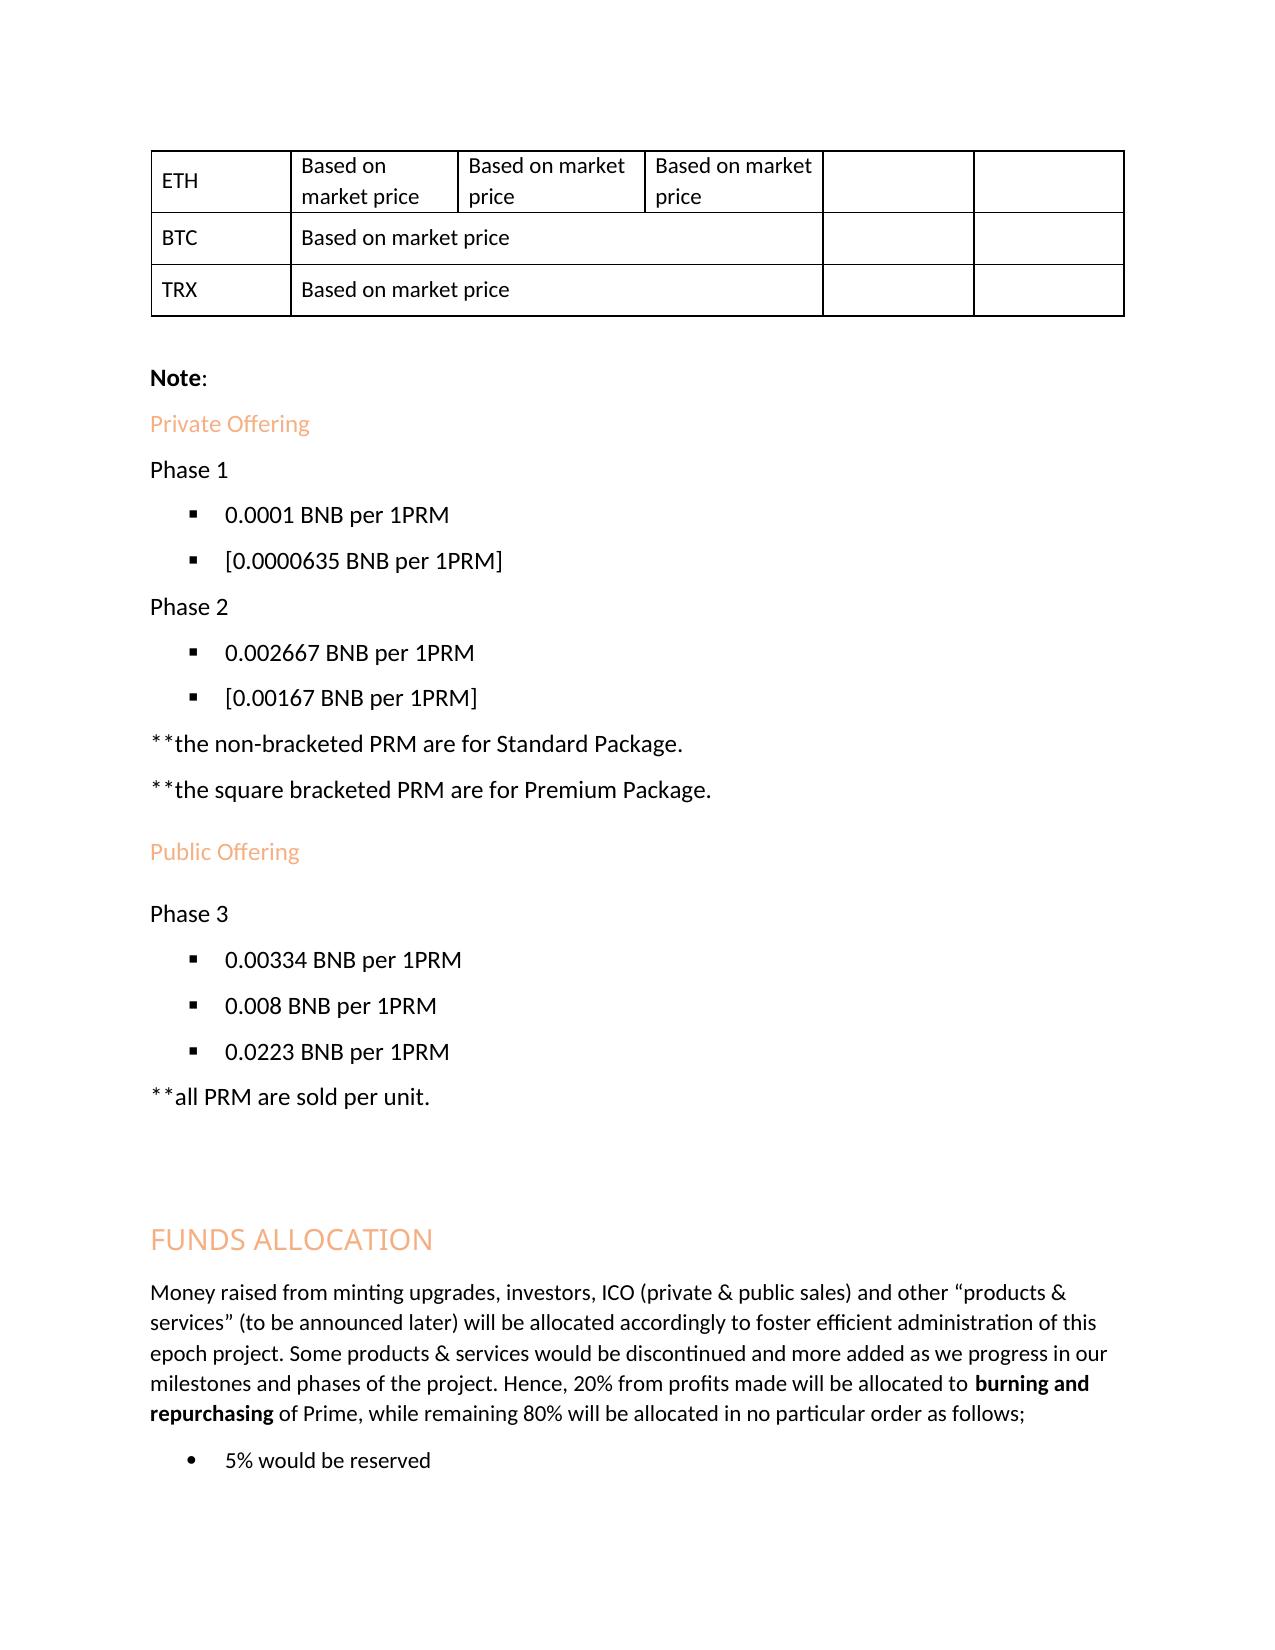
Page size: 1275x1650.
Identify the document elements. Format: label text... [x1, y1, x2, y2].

table_cell Based on market price [292, 265, 822, 315]
list [0.00167 BNB per 1PRM] [187, 682, 1125, 713]
text FUNDS ALLOCATION [150, 1219, 1125, 1258]
table_cell [824, 213, 973, 263]
text Money raised from minting upgrades, investors, ICO (private & public sales) and other “products & services” (to be announced later) will be allocated accordingly to foster efficient administration of this epoch project. Some products & services would be discontinued and more added as we progress in our milestones and phases of the project. Hence, 20% from profits made will be allocated to burning and repurchasing of Prime, while remaining 80% will be allocated in no particular order as follows; [150, 1278, 1125, 1427]
list 0.002667 BNB per 1PRM [187, 637, 1125, 667]
table_cell [975, 213, 1123, 263]
table_cell Based on market price [292, 152, 457, 212]
text Phase 3 [150, 899, 1125, 929]
table_cell [824, 265, 973, 315]
text Private Offering [150, 408, 1125, 438]
text **all PRM are sold per unit. [150, 1082, 1125, 1112]
table_cell BTC [152, 213, 290, 263]
table_cell Based on market price [646, 152, 822, 212]
table_cell [824, 152, 973, 212]
text Phase 1 [150, 454, 1125, 484]
text **the square bracketed PRM are for Premium Package. [150, 774, 1125, 804]
list 0.008 BNB per 1PRM [187, 990, 1125, 1021]
text Public Offering [150, 836, 1125, 867]
text Note: [150, 362, 1125, 393]
table_cell Based on market price [292, 213, 822, 263]
text **the non-bracketed PRM are for Standard Package. [150, 728, 1125, 759]
table_cell [975, 265, 1123, 315]
list 0.00334 BNB per 1PRM [187, 944, 1125, 975]
table_cell [975, 152, 1123, 212]
table_cell Based on market price [459, 152, 644, 212]
text Phase 2 [150, 591, 1125, 621]
list 0.0223 BNB per 1PRM [187, 1036, 1125, 1066]
table_cell ETH [152, 152, 290, 212]
list 0.0001 BNB per 1PRM [187, 499, 1125, 530]
list 5% would be reserved [187, 1446, 1125, 1474]
list [0.0000635 BNB per 1PRM] [187, 545, 1125, 576]
table_cell TRX [152, 265, 290, 315]
